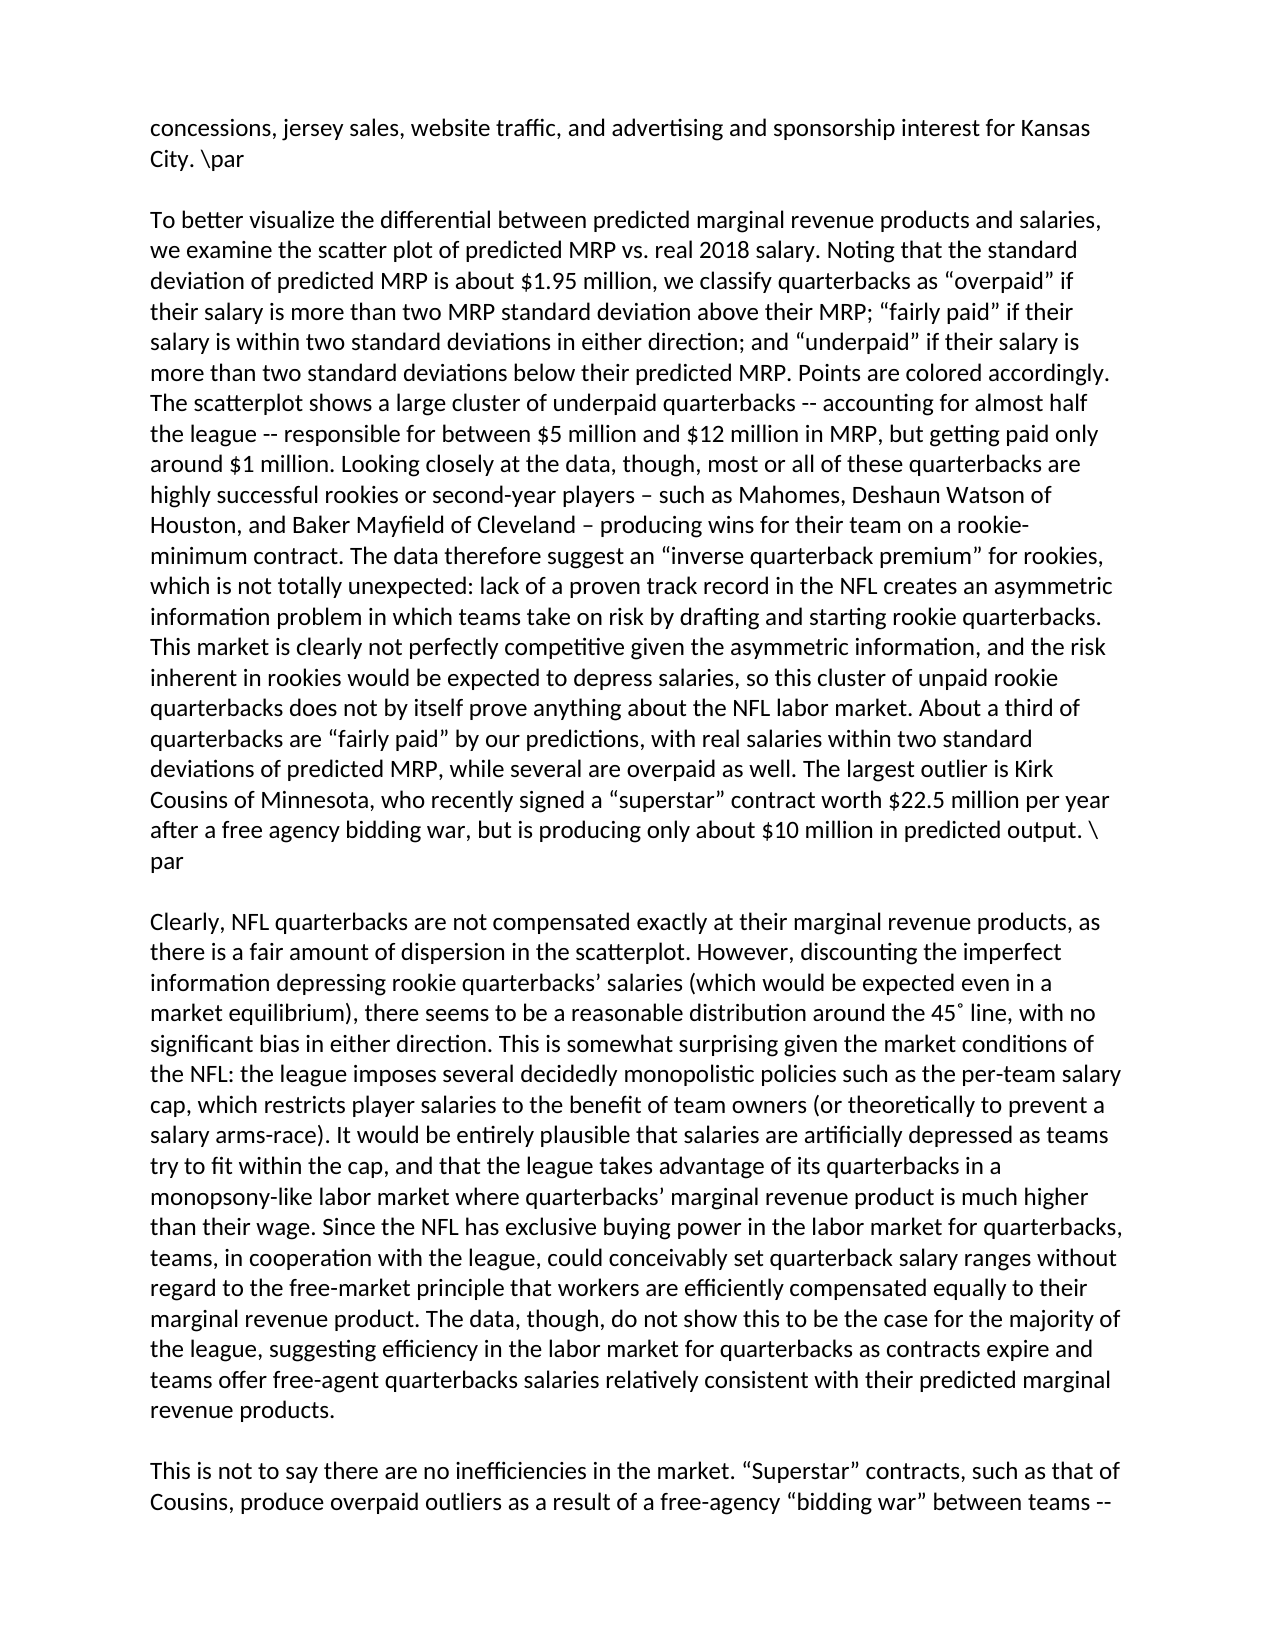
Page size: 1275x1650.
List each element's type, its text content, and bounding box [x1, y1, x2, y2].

text Clearly, NFL quarterbacks are not compensated exactly at their marginal revenue products, as there is a fair amount of dispersion in the scatterplot. However, discounting the imperfect information depressing rookie quarterbacks’ salaries (which would be expected even in a market equilibrium), there seems to be a reasonable distribution around the 45˚ line, with no significant bias in either direction. This is somewhat surprising given the market conditions of the NFL: the league imposes several decidedly monopolistic policies such as the per-team salary cap, which restricts player salaries to the benefit of team owners (or theoretically to prevent a salary arms-race). It would be entirely plausible that salaries are artificially depressed as teams try to fit within the cap, and that the league takes advantage of its quarterbacks in a monopsony-like labor market where quarterbacks’ marginal revenue product is much higher than their wage. Since the NFL has exclusive buying power in the labor market for quarterbacks, teams, in cooperation with the league, could conceivably set quarterback salary ranges without regard to the free-market principle that workers are efficiently compensated equally to their marginal revenue product. The data, though, do not show this to be the case for the majority of the league, suggesting efficiency in the labor market for quarterbacks as contracts expire and teams offer free-agent quarterbacks salaries relatively consistent with their predicted marginal revenue products. [150, 906, 1125, 1425]
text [150, 112, 1125, 173]
text To better visualize the differential between predicted marginal revenue products and salaries, we examine the scatter plot of predicted MRP vs. real 2018 salary. Noting that the standard deviation of predicted MRP is about $1.95 million, we classify quarterbacks as “overpaid” if their salary is more than two MRP standard deviation above their MRP; “fairly paid” if their salary is within two standard deviations in either direction; and “underpaid” if their salary is more than two standard deviations below their predicted MRP. Points are colored accordingly. The scatterplot shows a large cluster of underpaid quarterbacks -- accounting for almost half the league -- responsible for between $5 million and $12 million in MRP, but getting paid only around $1 million. Looking closely at the data, though, most or all of these quarterbacks are highly successful rookies or second-year players – such as Mahomes, Deshaun Watson of Houston, and Baker Mayfield of Cleveland – producing wins for their team on a rookie-minimum contract. The data therefore suggest an “inverse quarterback premium” for rookies, which is not totally unexpected: lack of a proven track record in the NFL creates an asymmetric information problem in which teams take on risk by drafting and starting rookie quarterbacks. This market is clearly not perfectly competitive given the asymmetric information, and the risk inherent in rookies would be expected to depress salaries, so this cluster of unpaid rookie quarterbacks does not by itself prove anything about the NFL labor market. About a third of quarterbacks are “fairly paid” by our predictions, with real salaries within two standard deviations of predicted MRP, while several are overpaid as well. The largest outlier is Kirk Cousins of Minnesota, who recently signed a “superstar” contract worth $22.5 million per year after a free agency bidding war, but is producing only about $10 million in predicted output. \par [150, 204, 1125, 876]
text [150, 1455, 1125, 1516]
